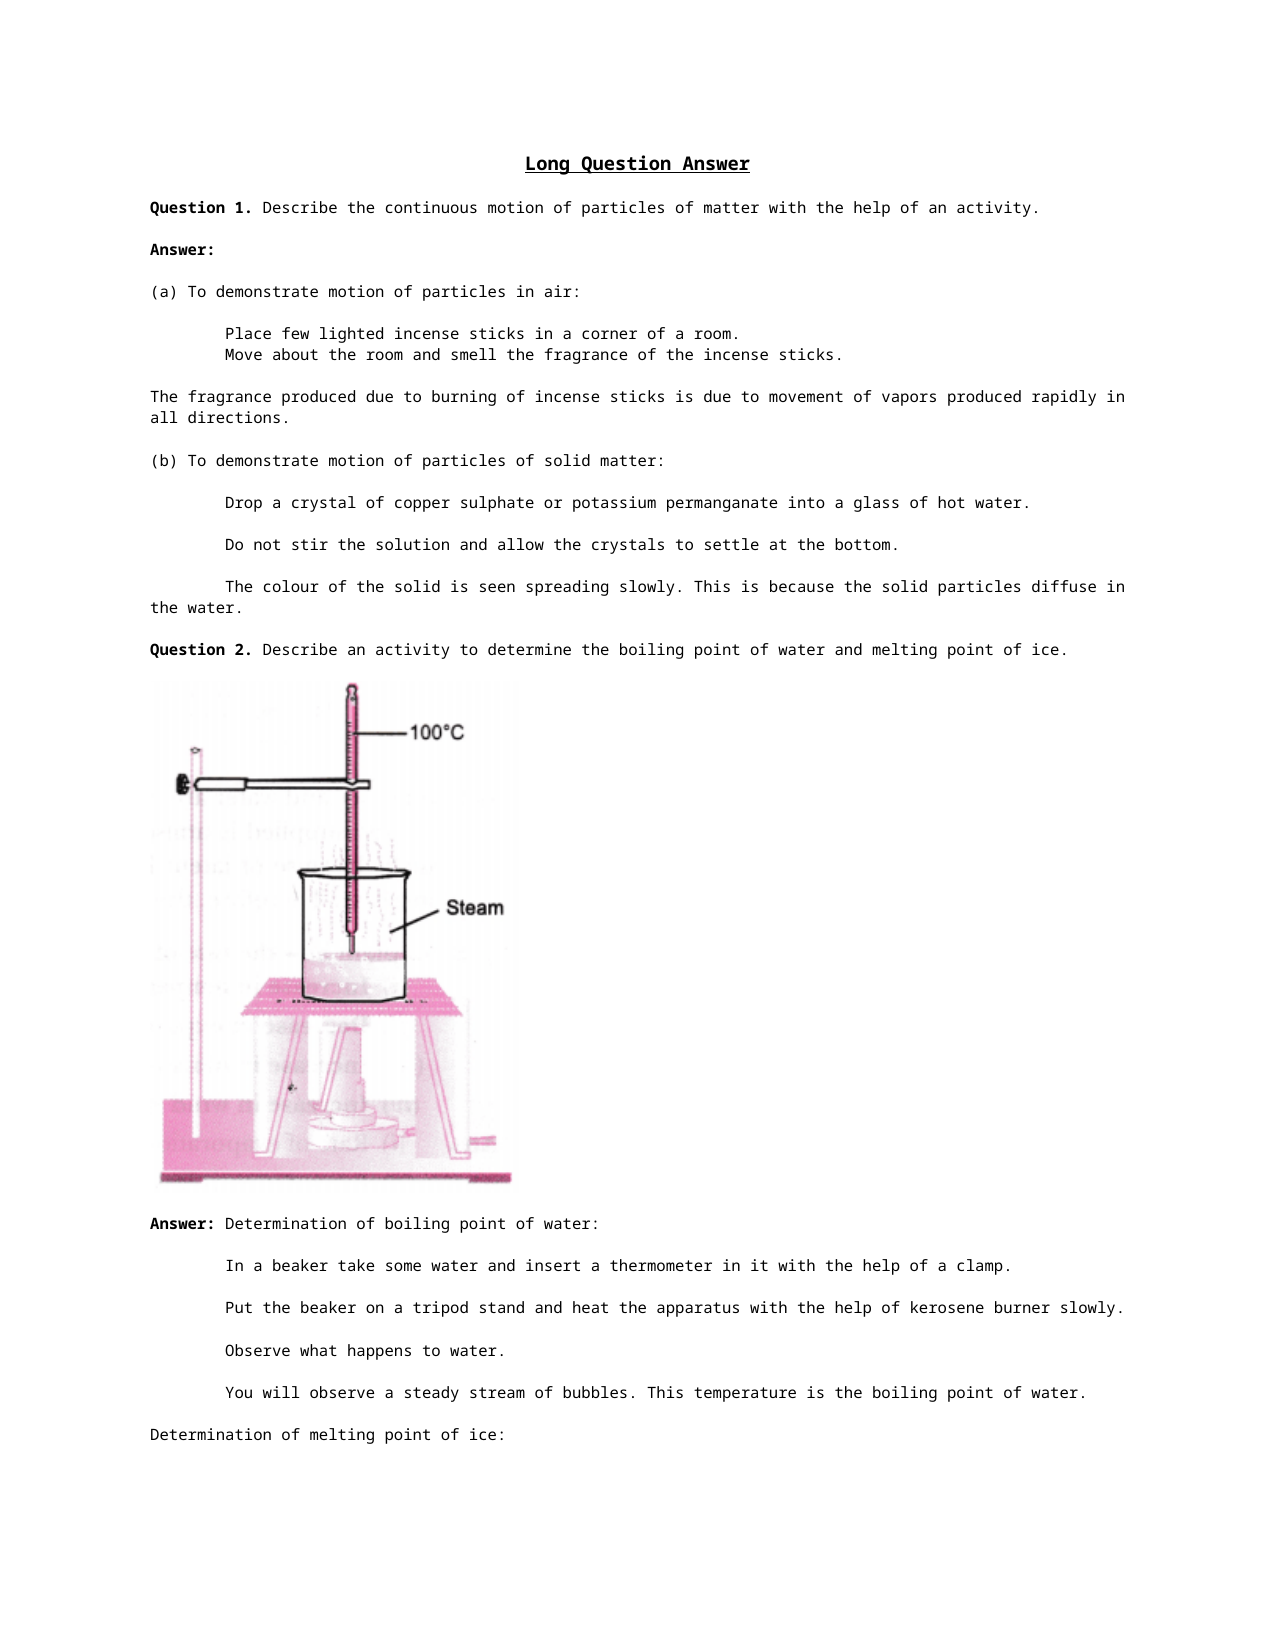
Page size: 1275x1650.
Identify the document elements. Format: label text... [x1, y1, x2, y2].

text Do not stir the solution and allow the crystals to settle at the bottom. [150, 533, 1125, 555]
picture [150, 681, 520, 1193]
list Move about the room and smell the fragrance of the incense sticks. [225, 344, 1125, 365]
text Determination of melting point of ice: [150, 1423, 1125, 1445]
text Answer: [150, 238, 1125, 260]
text Answer: Determination of boiling point of water: [150, 1213, 1125, 1234]
text In a beaker take some water and insert a thermometer in it with the help of a clamp. [150, 1255, 1125, 1276]
text (b) To demonstrate motion of particles of solid matter: [150, 449, 1125, 471]
text Long Question Answer [150, 150, 1125, 176]
text Question 1. Describe the continuous motion of particles of matter with the help of an activity. [150, 196, 1125, 218]
text The colour of the solid is seen spreading slowly. This is because the solid particles diffuse in the water. [150, 576, 1125, 618]
text The fragrance produced due to burning of incense sticks is due to movement of vapors produced rapidly in all directions. [150, 386, 1125, 428]
text (a) To demonstrate motion of particles in air: [150, 281, 1125, 302]
text You will observe a steady stream of bubbles. This temperature is the boiling point of water. [150, 1381, 1125, 1403]
text Question 2. Describe an activity to determine the boiling point of water and melting point of ice. [150, 639, 1125, 660]
list Place few lighted incense sticks in a corner of a room. [225, 323, 1125, 344]
text Observe what happens to water. [150, 1339, 1125, 1361]
text Drop a crystal of copper sulphate or potassium permanganate into a glass of hot water. [150, 491, 1125, 513]
text Put the beaker on a tripod stand and heat the apparatus with the help of kerosene burner slowly. [150, 1297, 1125, 1318]
